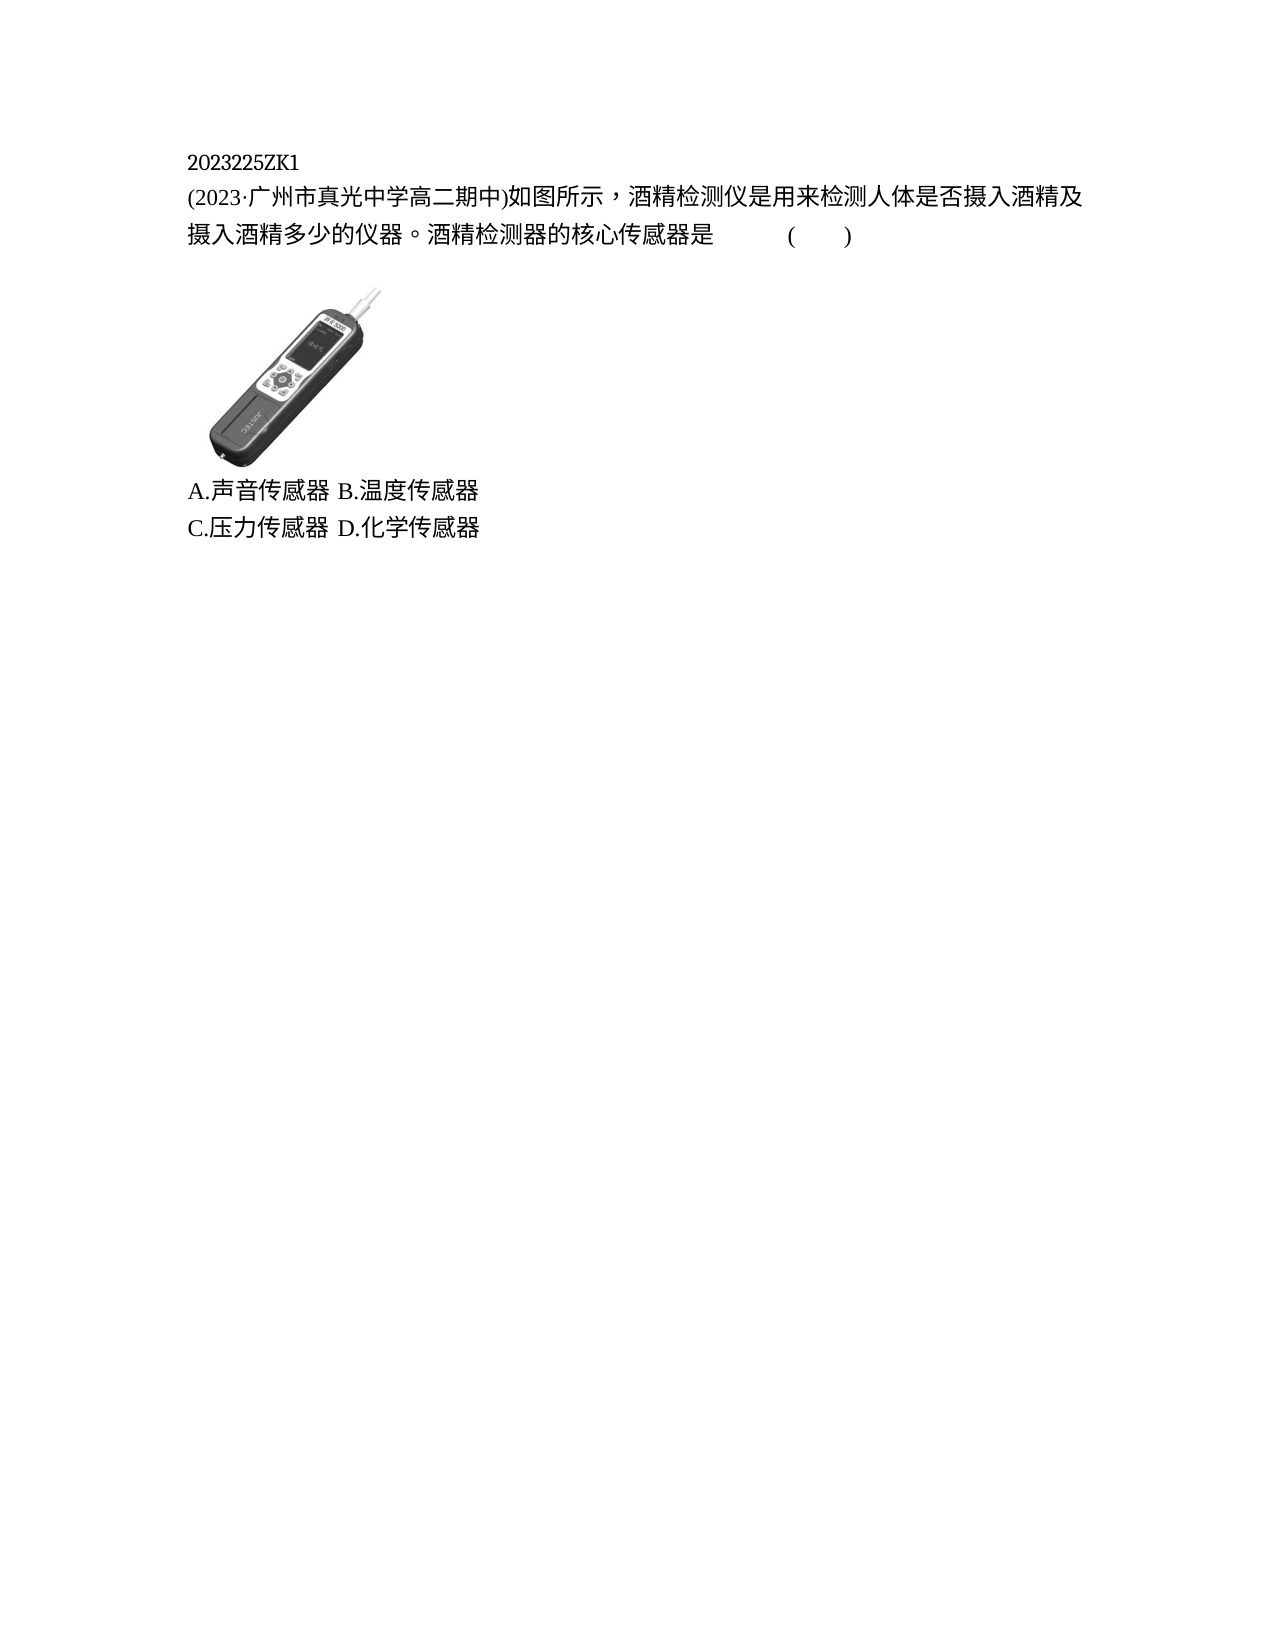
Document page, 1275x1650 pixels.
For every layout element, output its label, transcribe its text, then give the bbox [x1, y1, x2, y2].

text A.声音传感器 B.温度传感器 [187, 474, 1087, 506]
text 2023225ZK1 [187, 150, 1087, 176]
text C.压力传感器 D.化学传感器 [187, 511, 1087, 544]
picture [206, 285, 384, 470]
text (2023·广州市真光中学高二期中)如图所示，酒精检测仪是用来检测人体是否摄入酒精及摄入酒精多少的仪器。酒精检测器的核心传感器是 ( ) [187, 180, 1087, 250]
